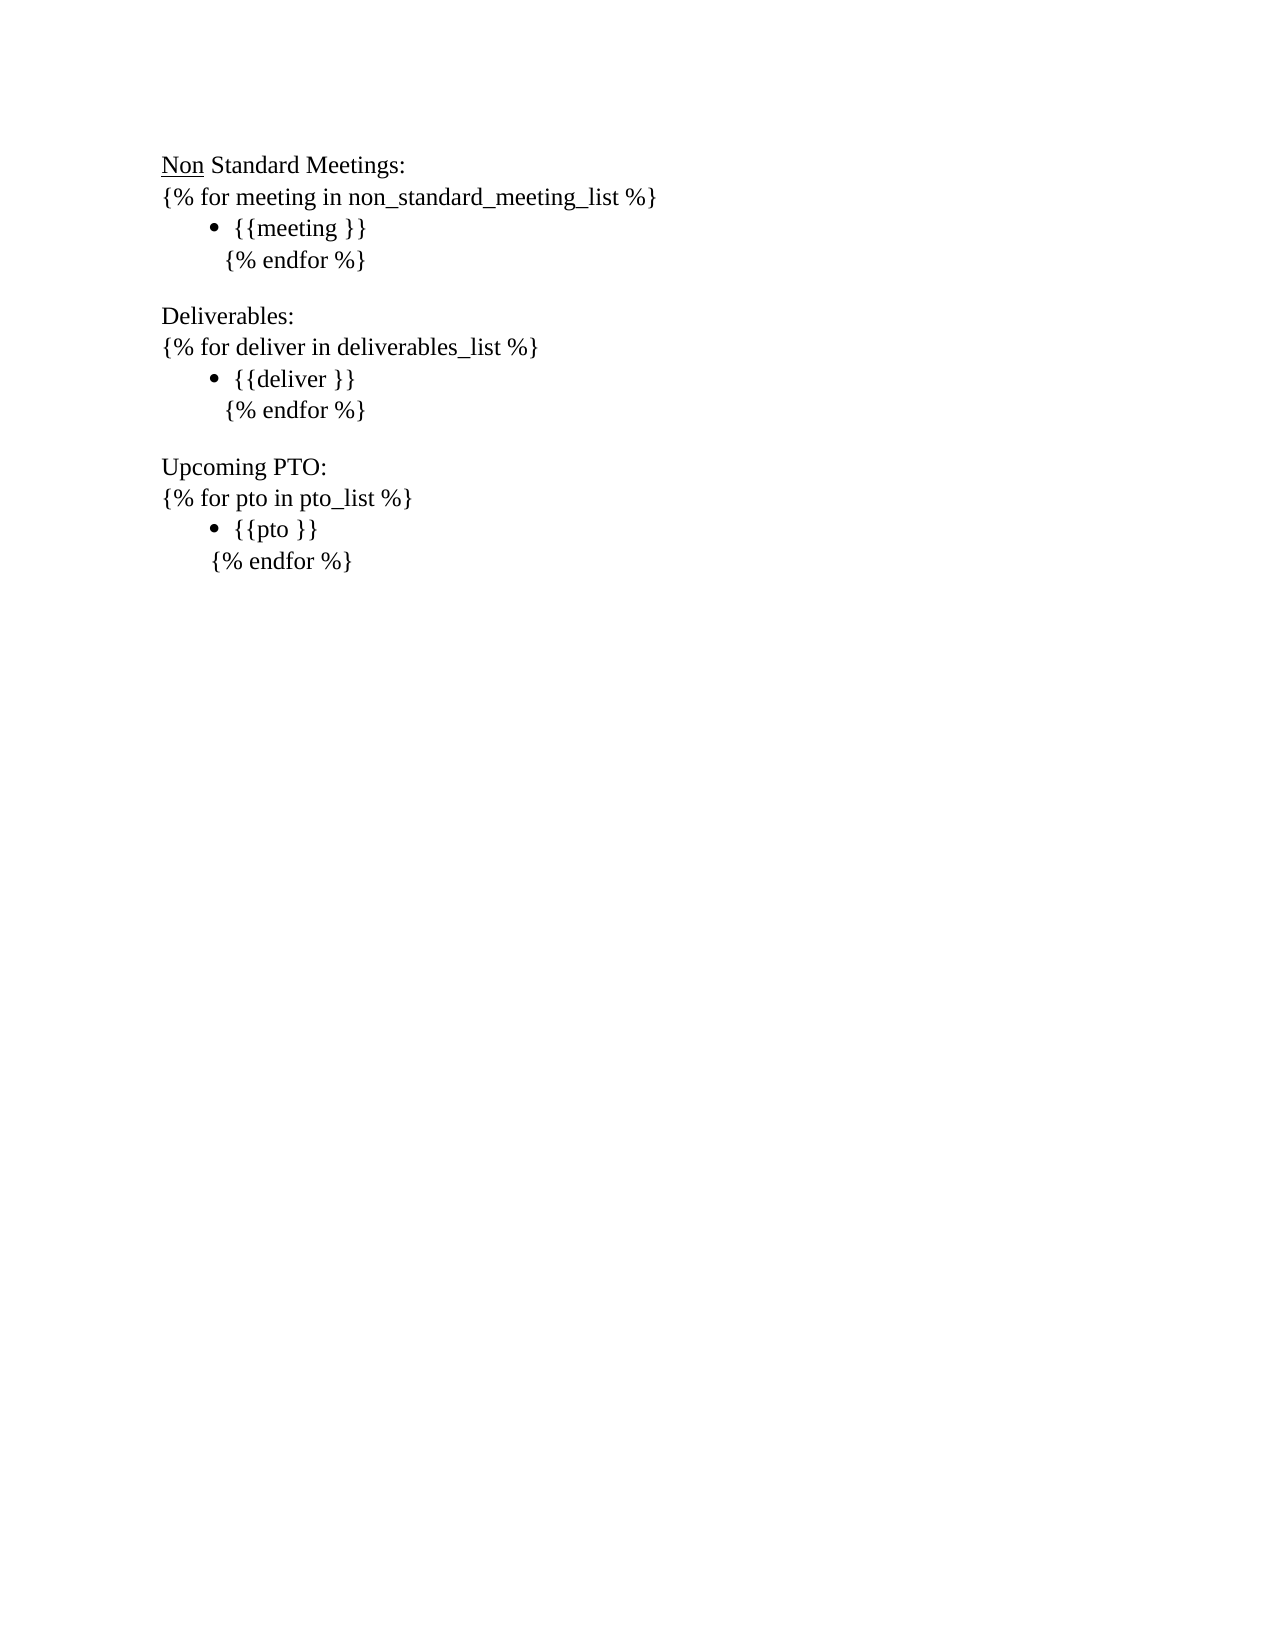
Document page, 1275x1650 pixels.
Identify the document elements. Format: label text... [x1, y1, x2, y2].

text {% for deliver in deliverables_list %} [161, 332, 1113, 361]
subtitle Upcoming PTO: [161, 452, 1113, 480]
subtitle Non Standard Meetings: [161, 151, 1113, 179]
text {% for meeting in non_standard_meeting_list %} [161, 182, 1113, 211]
list {{meeting }} [210, 213, 1113, 242]
list {{pto }} [210, 514, 1113, 543]
text {% endfor %} [223, 395, 1113, 424]
text {% for pto in pto_list %} [161, 483, 1113, 512]
list {{deliver }} [210, 364, 1113, 393]
text {% endfor %} [210, 546, 1113, 574]
text {% endfor %} [223, 245, 1113, 273]
subtitle Deliverables: [161, 301, 1113, 330]
